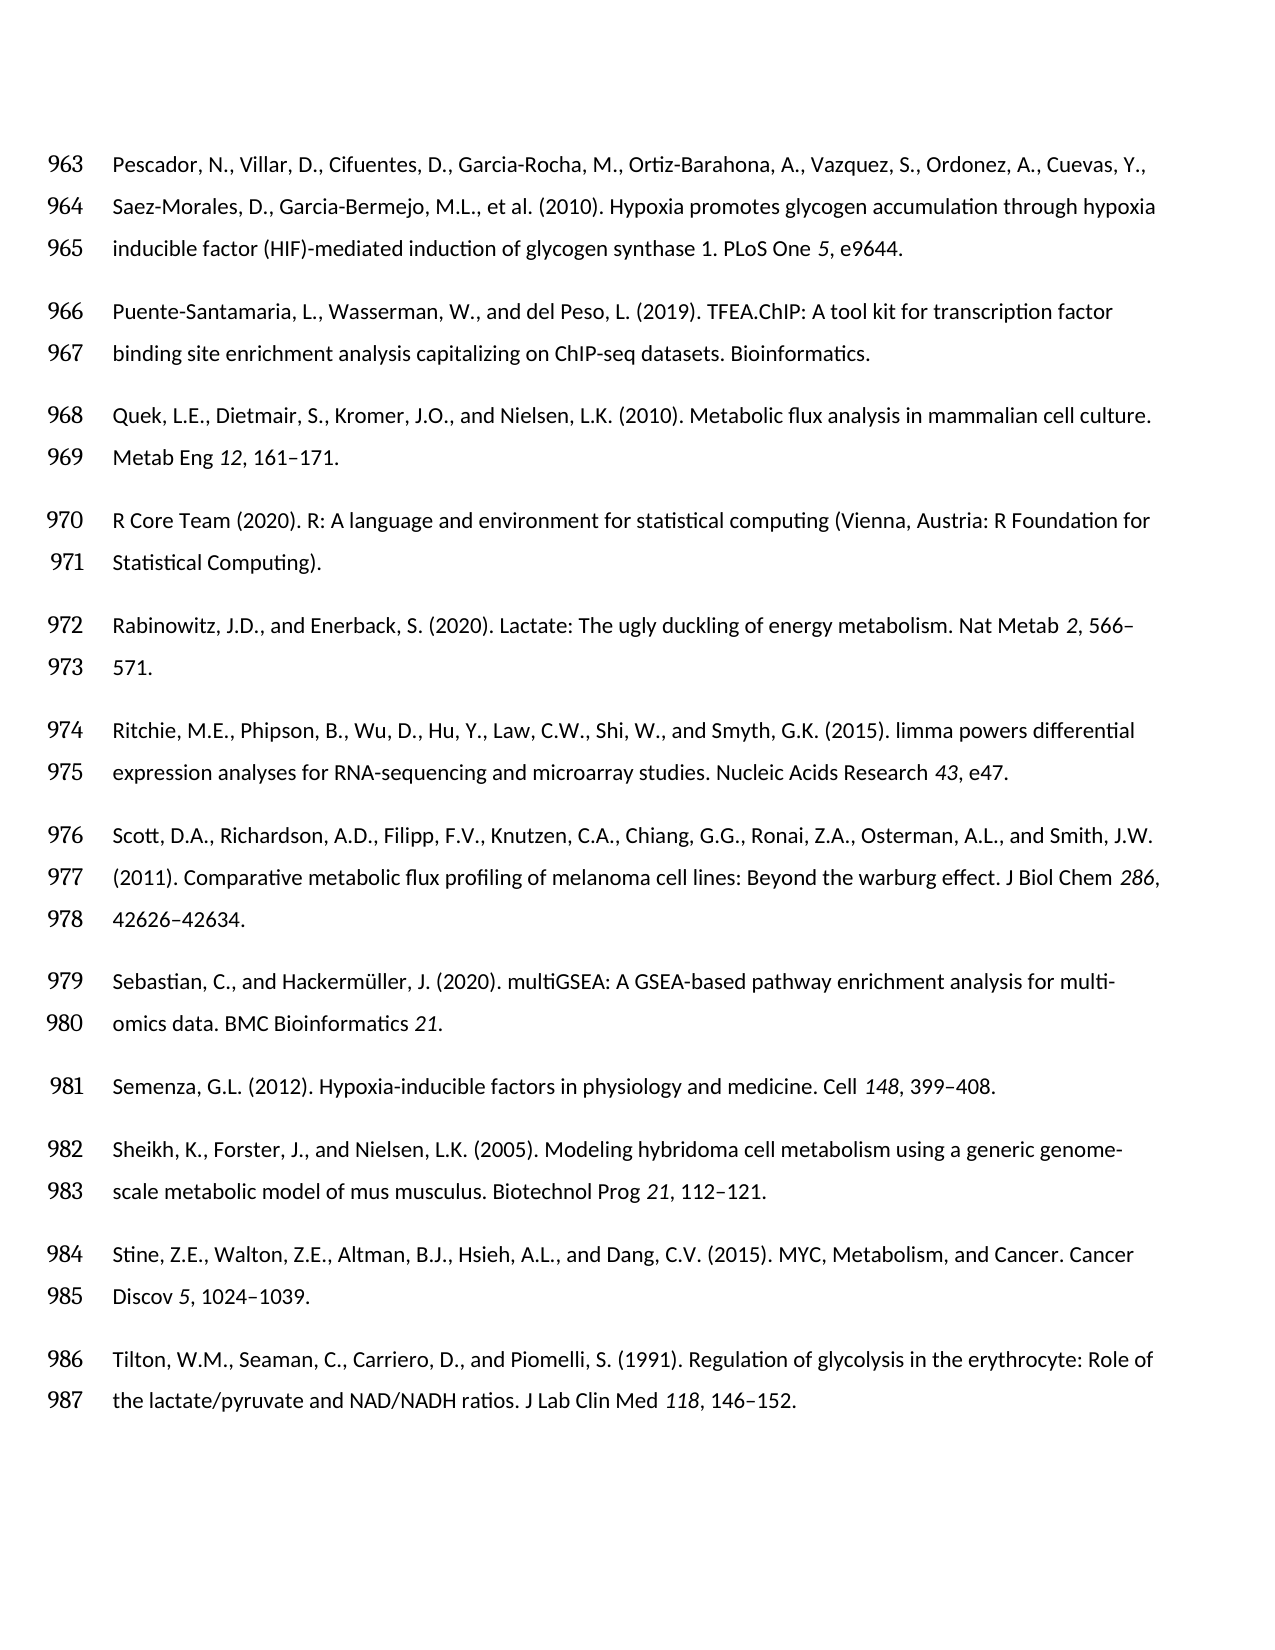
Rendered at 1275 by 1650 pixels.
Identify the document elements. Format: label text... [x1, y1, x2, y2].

text Puente-Santamaria, L., Wasserman, W., and del Peso, L. (2019). TFEA.ChIP: A tool kit for transcription factor binding site enrichment analysis capitalizing on ChIP-seq datasets. Bioinformatics. [112, 297, 1162, 367]
text Tilton, W.M., Seaman, C., Carriero, D., and Piomelli, S. (1991). Regulation of glycolysis in the erythrocyte: Role of the lactate/pyruvate and NAD/NADH ratios. J Lab Clin Med 118, 146–152. [112, 1345, 1162, 1415]
text Semenza, G.L. (2012). Hypoxia-inducible factors in physiology and medicine. Cell 148, 399–408. [112, 1072, 1162, 1100]
text Sheikh, K., Forster, J., and Nielsen, L.K. (2005). Modeling hybridoma cell metabolism using a generic genome-scale metabolic model of mus musculus. Biotechnol Prog 21, 112–121. [112, 1135, 1162, 1205]
text R Core Team (2020). R: A language and environment for statistical computing (Vienna, Austria: R Foundation for Statistical Computing). [112, 506, 1162, 576]
text Stine, Z.E., Walton, Z.E., Altman, B.J., Hsieh, A.L., and Dang, C.V. (2015). MYC, Metabolism, and Cancer. Cancer Discov 5, 1024–1039. [112, 1240, 1162, 1310]
text Quek, L.E., Dietmair, S., Kromer, J.O., and Nielsen, L.K. (2010). Metabolic flux analysis in mammalian cell culture. Metab Eng 12, 161–171. [112, 402, 1162, 472]
text Ritchie, M.E., Phipson, B., Wu, D., Hu, Y., Law, C.W., Shi, W., and Smyth, G.K. (2015). limma powers differential expression analyses for RNA-sequencing and microarray studies. Nucleic Acids Research 43, e47. [112, 716, 1162, 786]
text Scott, D.A., Richardson, A.D., Filipp, F.V., Knutzen, C.A., Chiang, G.G., Ronai, Z.A., Osterman, A.L., and Smith, J.W. (2011). Comparative metabolic flux profiling of melanoma cell lines: Beyond the warburg effect. J Biol Chem 286, 42626–42634. [112, 821, 1162, 933]
text Sebastian, C., and Hackermüller, J. (2020). multiGSEA: A GSEA-based pathway enrichment analysis for multi-omics data. BMC Bioinformatics 21. [112, 967, 1162, 1037]
text Rabinowitz, J.D., and Enerback, S. (2020). Lactate: The ugly duckling of energy metabolism. Nat Metab 2, 566–571. [112, 611, 1162, 681]
text Pescador, N., Villar, D., Cifuentes, D., Garcia-Rocha, M., Ortiz-Barahona, A., Vazquez, S., Ordonez, A., Cuevas, Y., Saez-Morales, D., Garcia-Bermejo, M.L., et al. (2010). Hypoxia promotes glycogen accumulation through hypoxia inducible factor (HIF)-mediated induction of glycogen synthase 1. PLoS One 5, e9644. [112, 150, 1162, 262]
